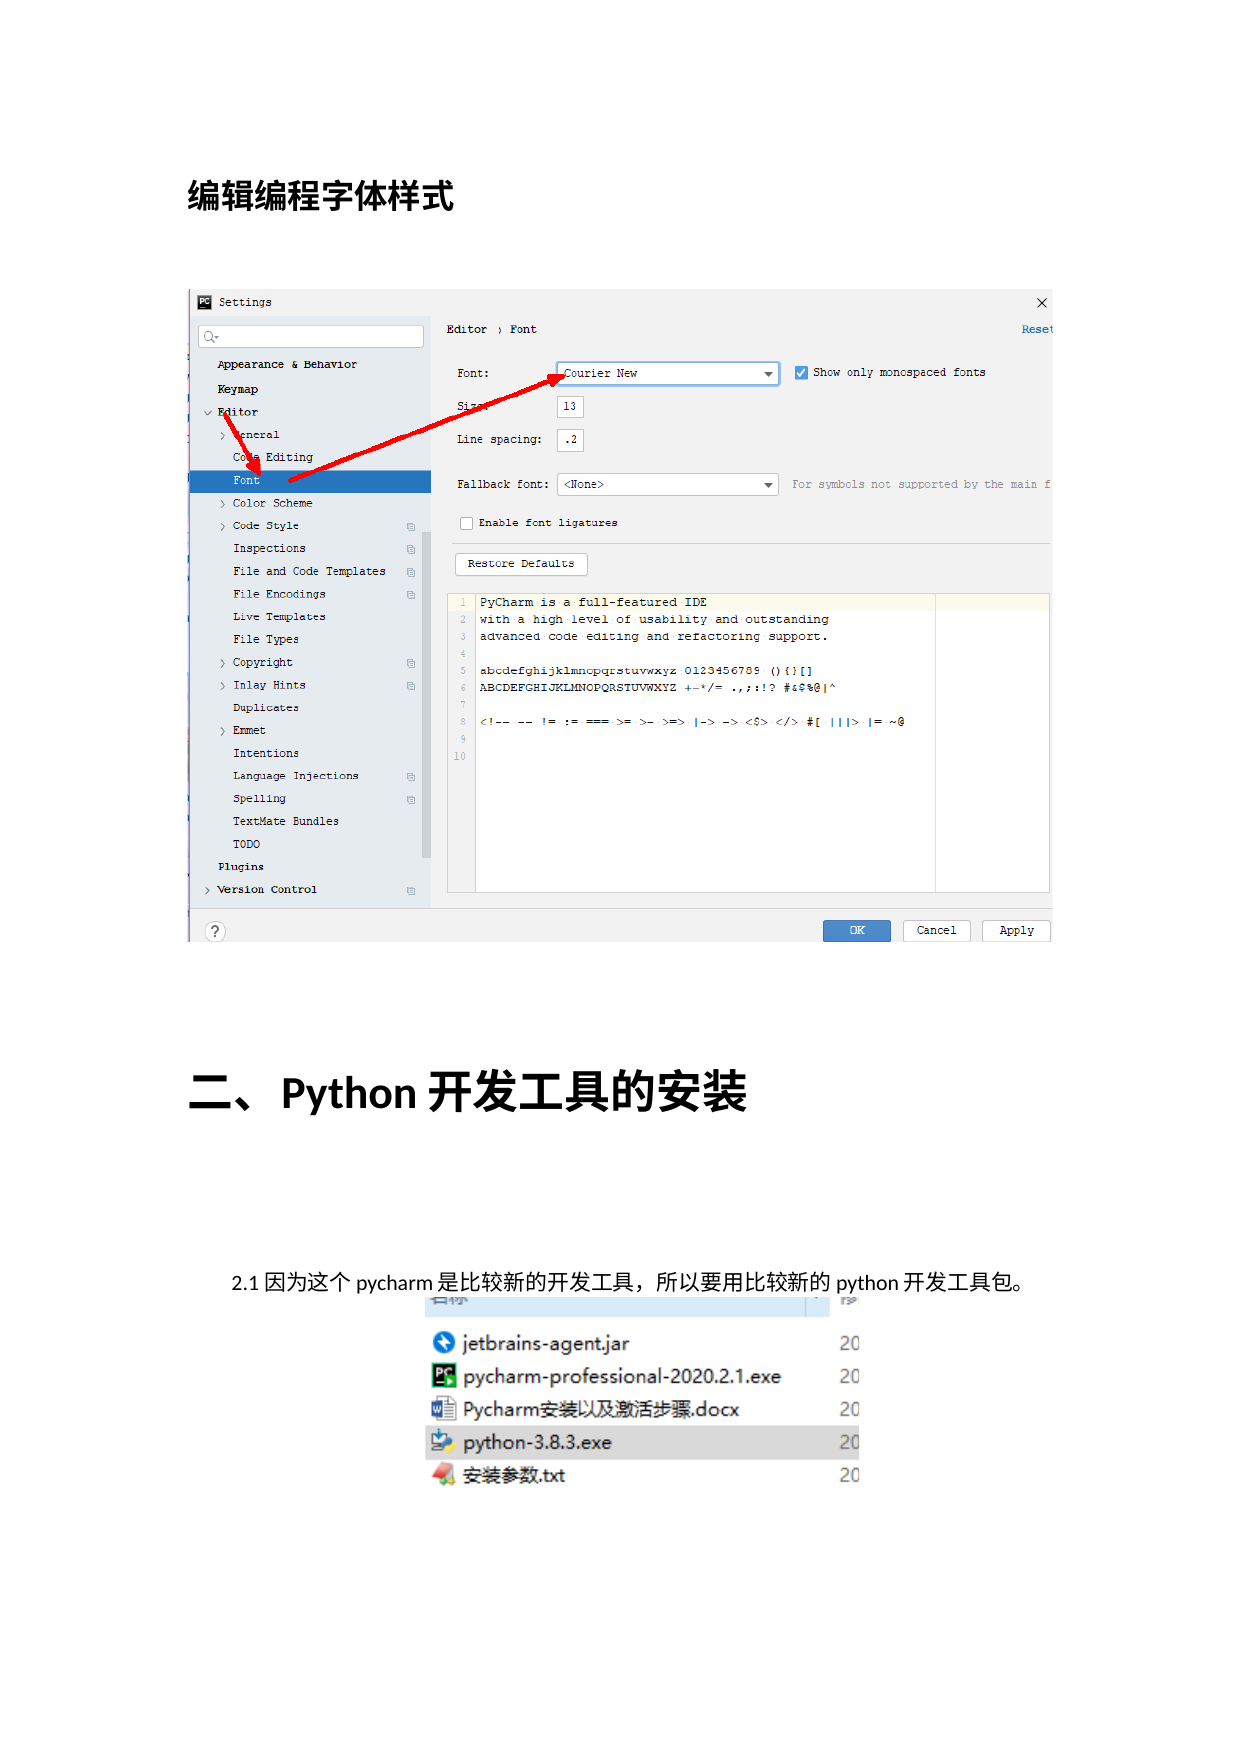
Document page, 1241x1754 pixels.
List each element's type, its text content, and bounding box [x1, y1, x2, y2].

subtitle 编辑编程字体样式 [187, 162, 1053, 227]
subtitle Python开发工具的安装 [187, 1039, 1053, 1137]
text 2.1 因为这个pycharm是比较新的开发工具，所以要用比较新的python开发工具包。 [231, 1265, 1053, 1297]
picture [187, 289, 1053, 942]
picture [424, 1297, 860, 1490]
